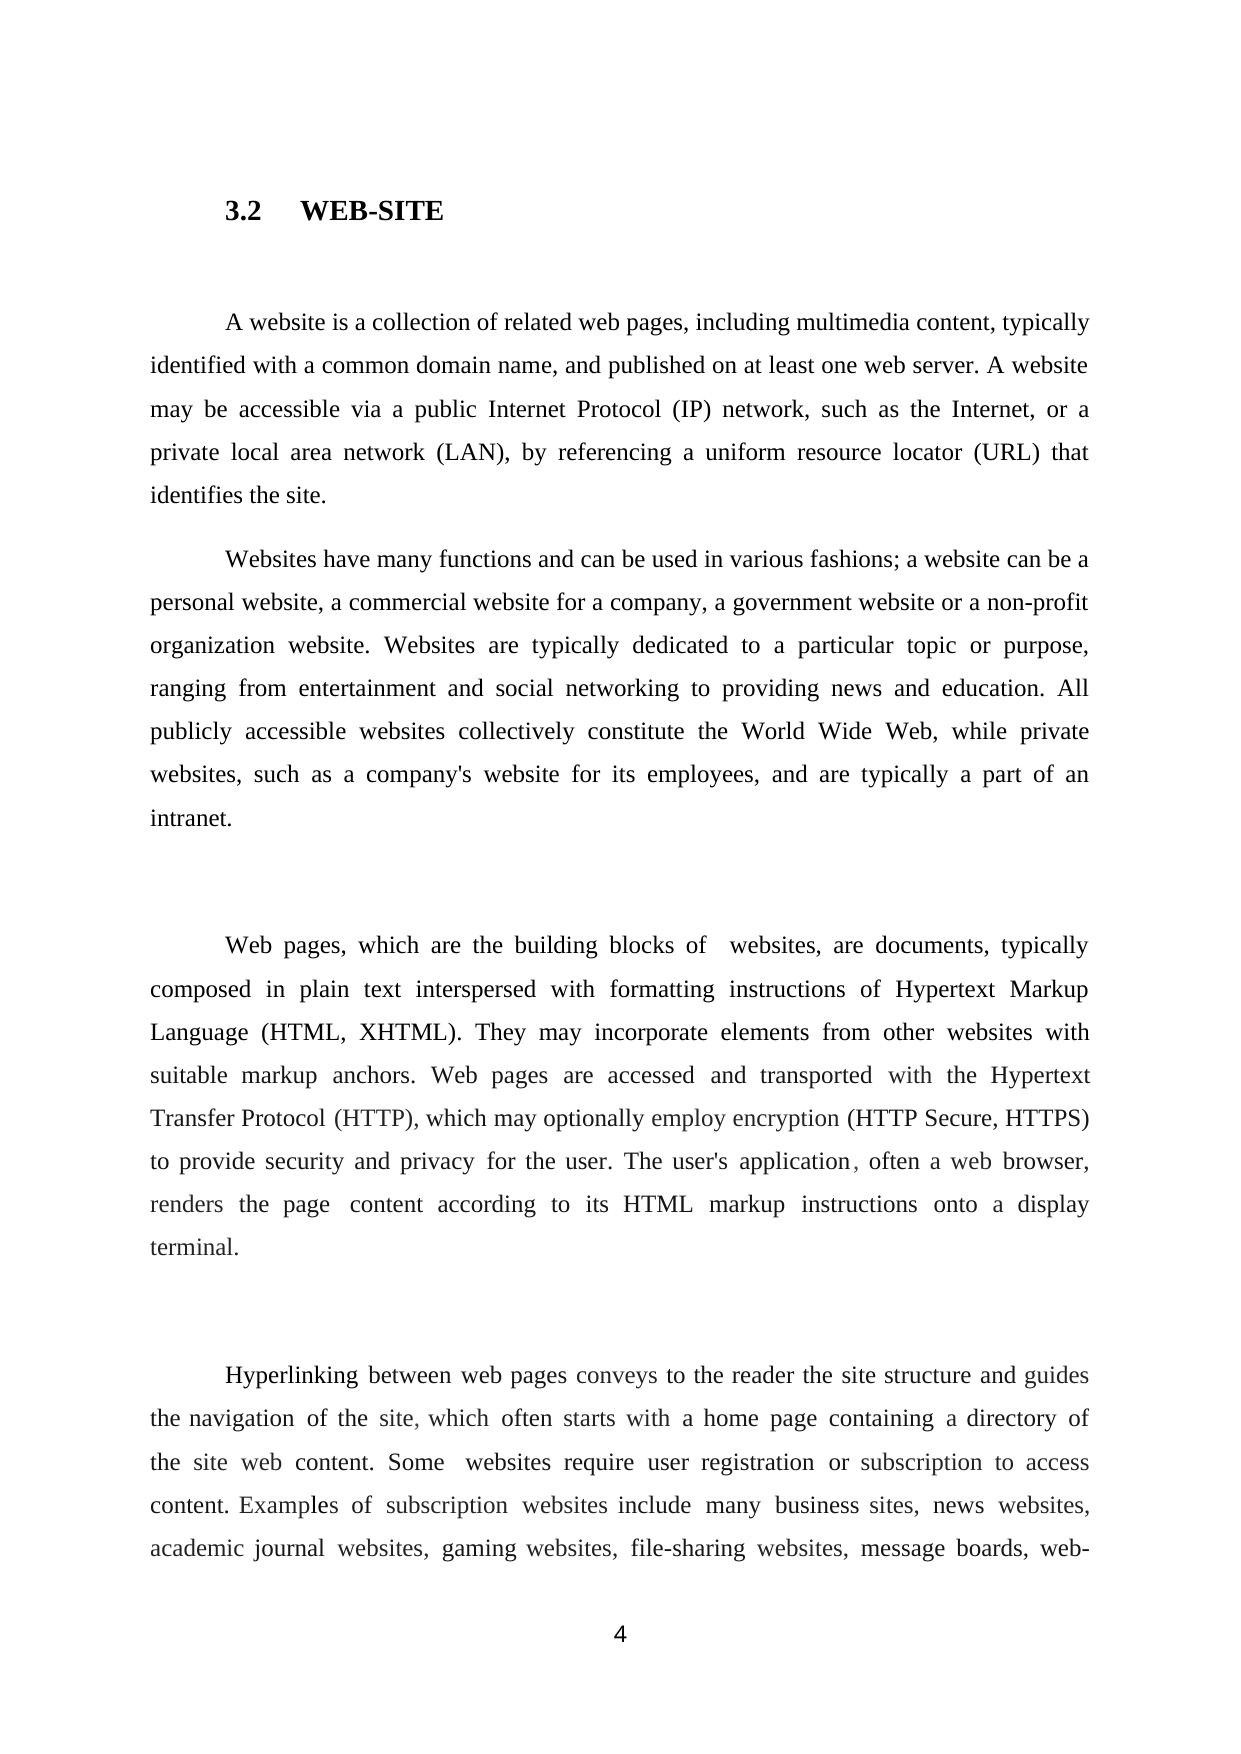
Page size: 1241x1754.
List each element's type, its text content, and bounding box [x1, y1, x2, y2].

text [150, 1360, 1090, 1562]
list 3.2 WEB-SITE [225, 193, 1090, 227]
text Web pages, which are the building blocks of websites, are documents, typically composed in plain text interspersed with formatting instructions of Hypertext Markup Language (HTML, XHTML). They may incorporate elements from other websites with suitable markup anchors. Web pages are accessed and transported with the Hypertext Transfer Protocol (HTTP), which may optionally employ encryption (HTTP Secure, HTTPS) to provide security and privacy for the user. The user's application, often a web browser, renders the page content according to its HTML markup instructions onto a display terminal. [150, 931, 1090, 1261]
text A website is a collection of related web pages, including multimedia content, typically identified with a common domain name, and published on at least one web server. A website may be accessible via a public Internet Protocol (IP) network, such as the Internet, or a private local area network (LAN), by referencing a uniform resource locator (URL) that identifies the site. [150, 307, 1090, 509]
text Websites have many functions and can be used in various fashions; a website can be a personal website, a commercial website for a company, a government website or a non-profit organization website. Websites are typically dedicated to a particular topic or purpose, ranging from entertainment and social networking to providing news and education. All publicly accessible websites collectively constitute the World Wide Web, while private websites, such as a company's website for its employees, and are typically a part of an intranet. [150, 544, 1090, 831]
